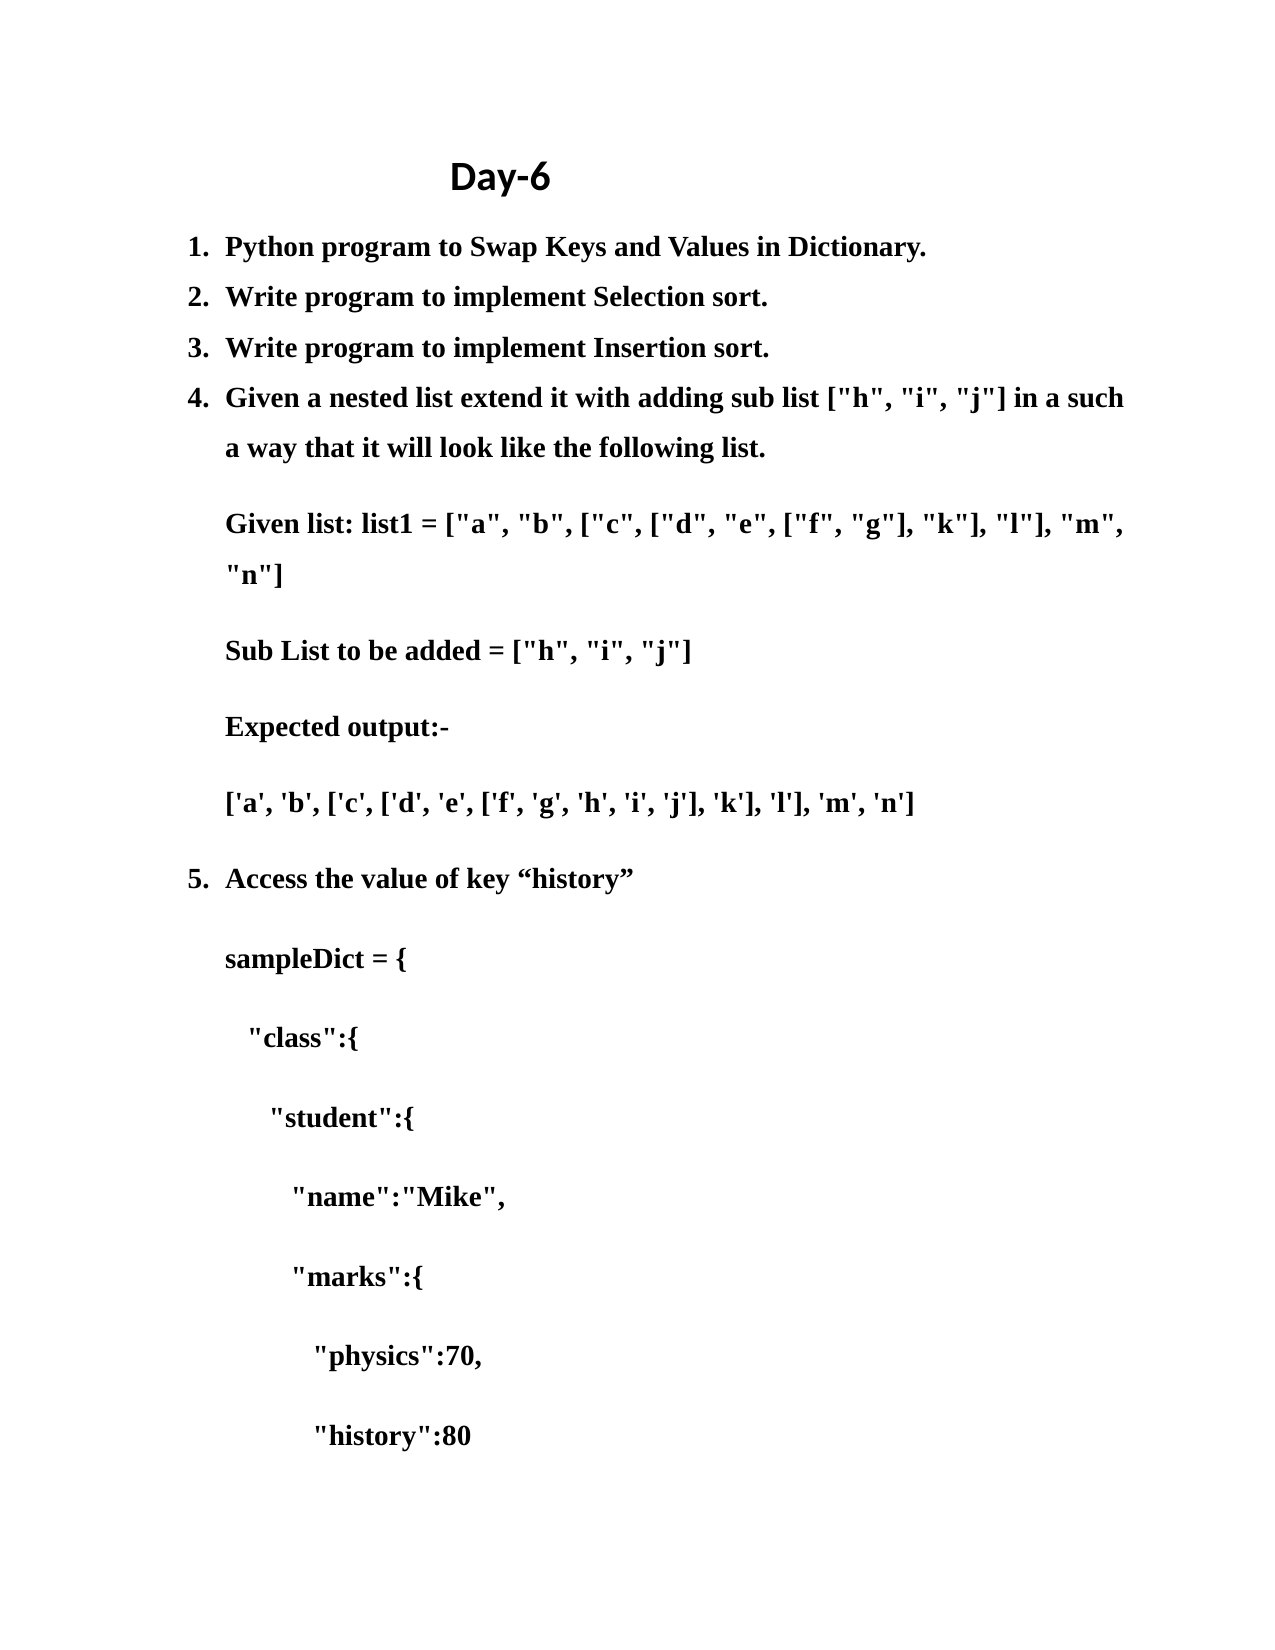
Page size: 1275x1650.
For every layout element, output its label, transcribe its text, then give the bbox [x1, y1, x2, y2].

subtitle Write program to implement Insertion sort. [187, 330, 1125, 363]
subtitle "class":{ [225, 1021, 1125, 1054]
subtitle Write program to implement Selection sort. [187, 279, 1125, 313]
subtitle Expected output:- [225, 709, 1125, 743]
subtitle "history":80 [225, 1418, 1125, 1451]
subtitle ['a', 'b', ['c', ['d', 'e', ['f', 'g', 'h', 'i', 'j'], 'k'], 'l'], 'm', 'n'] [225, 785, 1125, 819]
subtitle Python program to Swap Keys and Values in Dictionary. [187, 229, 1125, 263]
subtitle sampleDict = { [225, 941, 1125, 974]
subtitle "physics":70, [225, 1338, 1125, 1372]
subtitle Given a nested list extend it with adding sub list ["h", "i", "j"] in a such a way that it will look like the following list. [187, 380, 1125, 464]
subtitle Given list: list1 = ["a", "b", ["c", ["d", "e", ["f", "g"], "k"], "l"], "m", "n"] [225, 507, 1125, 591]
text Day-6 [150, 150, 1125, 201]
subtitle "name":"Mike", [225, 1179, 1125, 1213]
subtitle Access the value of key “history” [187, 862, 1125, 895]
subtitle "marks":{ [225, 1259, 1125, 1292]
subtitle Sub List to be added = ["h", "i", "j"] [225, 633, 1125, 667]
subtitle "student":{ [225, 1100, 1125, 1133]
